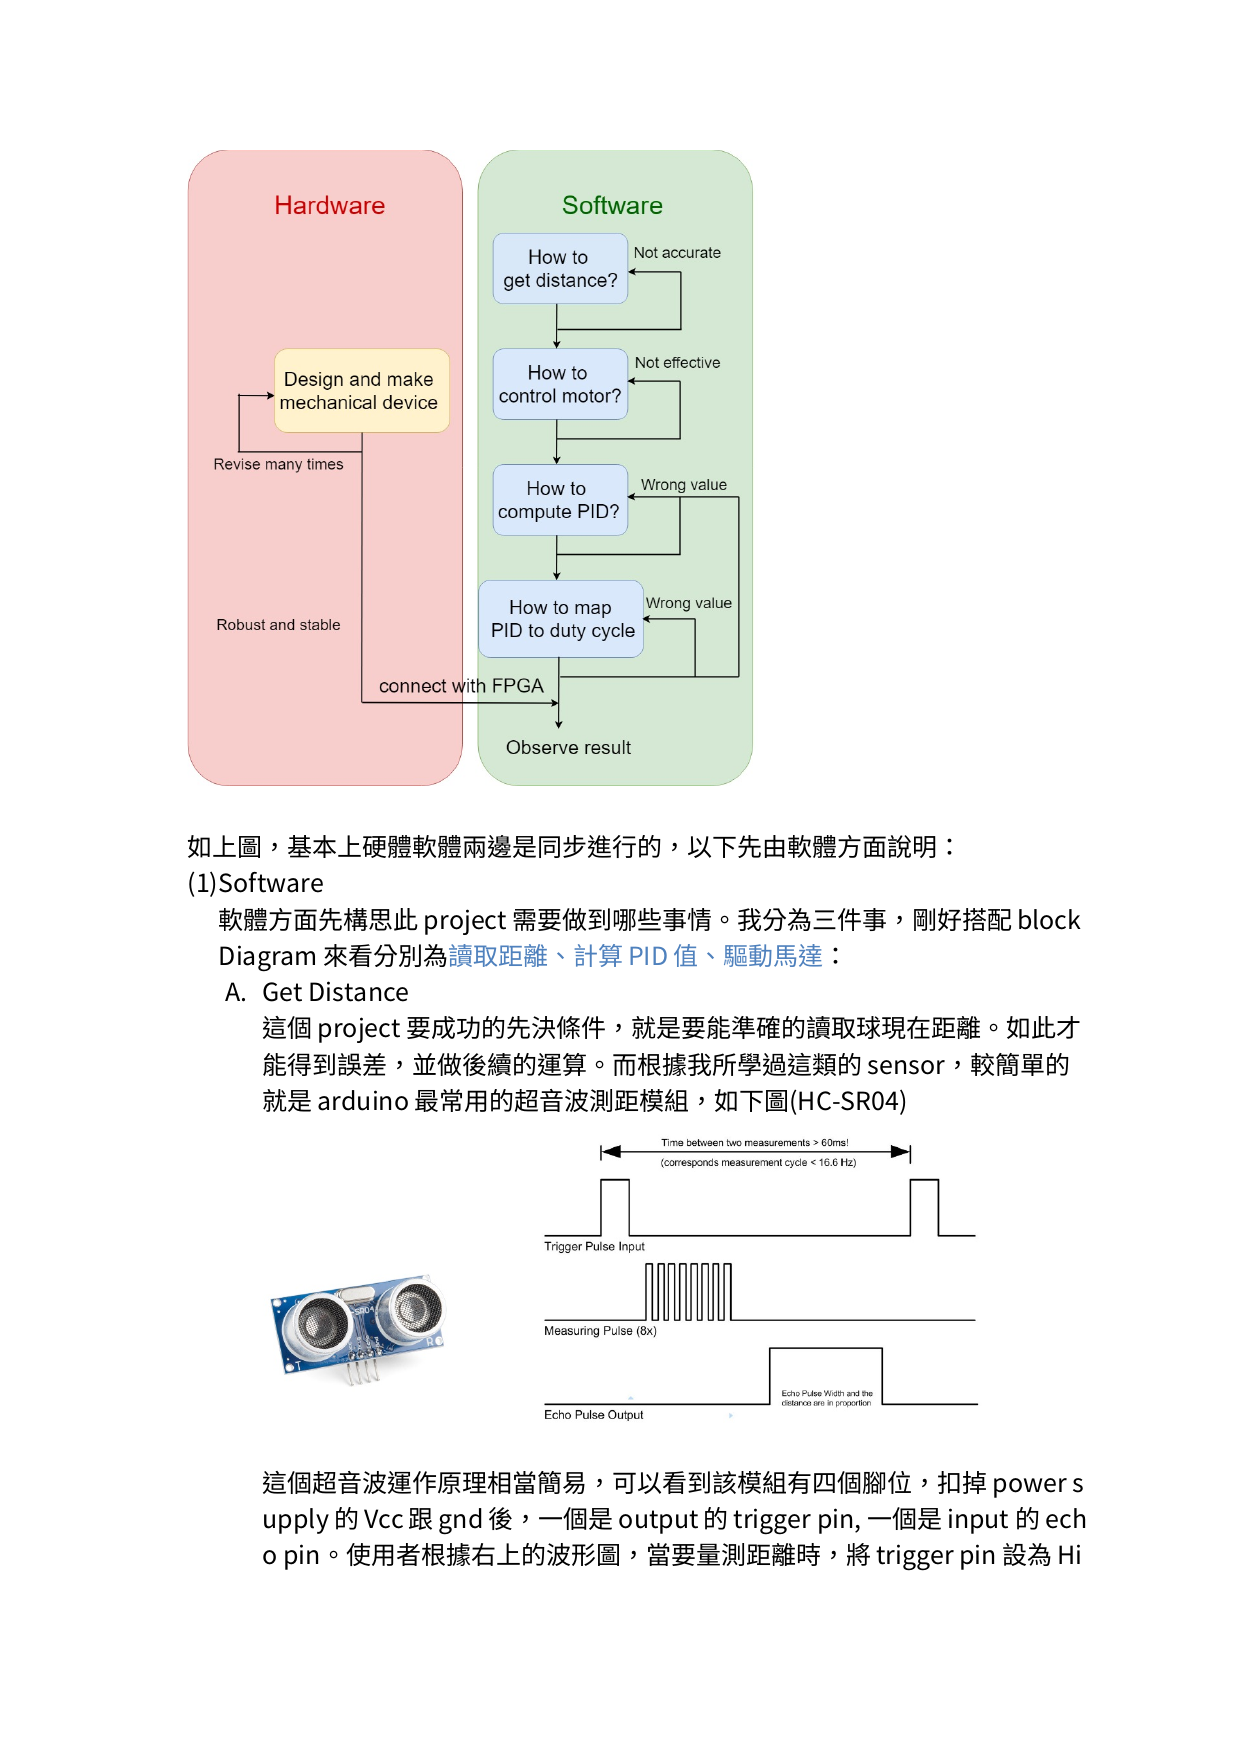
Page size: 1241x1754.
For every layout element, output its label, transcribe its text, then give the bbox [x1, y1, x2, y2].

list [262, 1463, 1090, 1572]
picture [187, 150, 758, 786]
list Software [187, 864, 1090, 900]
list 如上圖，基本上硬體軟體兩邊是同步進行的，以下先由軟體方面說明： [187, 828, 1090, 864]
picture [538, 1117, 986, 1427]
text 軟體方面先構思此project需要做到哪些事情。我分為三件事，剛好搭配block Diagram來看分別為讀取距離、計算PID值、驅動馬達： [219, 900, 1090, 973]
list Get Distance [225, 973, 1090, 1009]
picture [262, 1240, 449, 1427]
list 這個project要成功的先決條件，就是要能準確的讀取球現在距離。如此才能得到誤差，並做後續的運算。而根據我所學過這類的sensor，較簡單的就是arduino最常用的超音波測距模組，如下圖(HC-SR04) [262, 1009, 1090, 1118]
